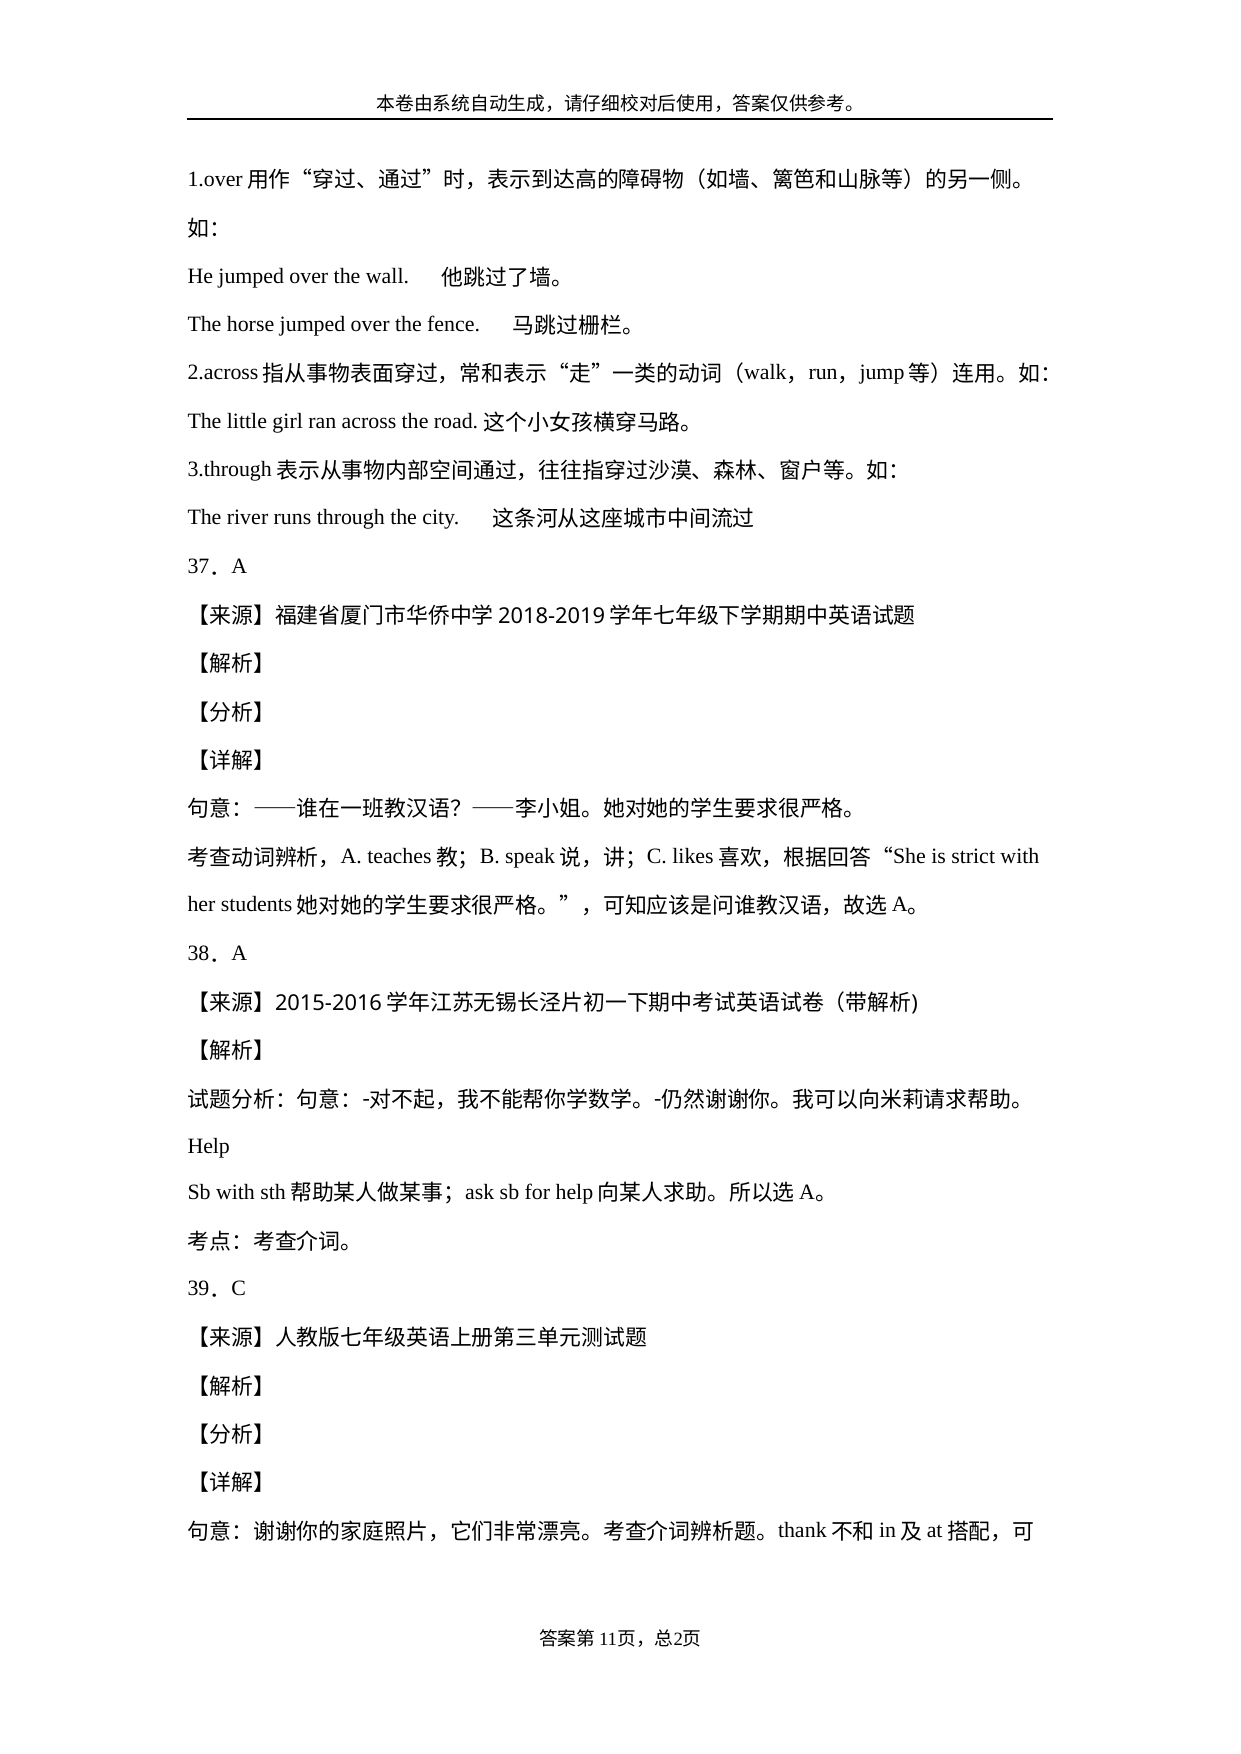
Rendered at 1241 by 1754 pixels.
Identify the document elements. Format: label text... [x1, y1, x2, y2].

text 试题分析：句意：-对不起，我不能帮你学数学。-仍然谢谢你。我可以向米莉请求帮助。Help [187, 1081, 1053, 1162]
text 【来源】人教版七年级英语上册第三单元测试题 [187, 1320, 1053, 1352]
text 【详解】 [187, 742, 1053, 775]
text 【分析】 [187, 694, 1053, 727]
text 39．C [187, 1272, 1053, 1304]
text 【分析】 [187, 1417, 1053, 1449]
text 2.across指从事物表面穿过，常和表示“走”一类的动词（walk，run，jump等）连用。如： [187, 356, 1053, 388]
text The little girl ran across the road. 这个小女孩横穿马路。 [187, 404, 1053, 437]
text 【来源】2015-2016学年江苏无锡长泾片初一下期中考试英语试卷（带解析) [187, 984, 1053, 1017]
text 37．A [187, 549, 1053, 582]
text 考点：考查介词。 [187, 1223, 1053, 1256]
text 【解析】 [187, 1368, 1053, 1401]
text The river runs through the city. 这条河从这座城市中间流过 [187, 501, 1053, 533]
text 3.through表示从事物内部空间通过，往往指穿过沙漠、森林、窗户等。如： [187, 452, 1053, 485]
text 1.over用作“穿过、通过”时，表示到达高的障碍物（如墙、篱笆和山脉等）的另一侧。如： [187, 162, 1053, 243]
text 38．A [187, 936, 1053, 969]
text 【详解】 [187, 1465, 1053, 1497]
text 考查动词辨析，A. teaches教；B. speak说，讲；C. likes喜欢，根据回答“She is strict with her students她对她的学生要求很严格。”，可知应该是问谁教汉语，故选A。 [187, 839, 1053, 920]
text He jumped over the wall. 他跳过了墙。 [187, 259, 1053, 292]
text 【解析】 [187, 1033, 1053, 1065]
text Sb with sth帮助某人做某事；ask sb for help向某人求助。所以选A。 [187, 1175, 1053, 1207]
text 【解析】 [187, 646, 1053, 678]
text 【来源】福建省厦门市华侨中学2018-2019学年七年级下学期期中英语试题 [187, 597, 1053, 630]
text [187, 1513, 1053, 1546]
text The horse jumped over the fence. 马跳过栅栏。 [187, 307, 1053, 340]
text 句意：——谁在一班教汉语？——李小姐。她对她的学生要求很严格。 [187, 791, 1053, 823]
